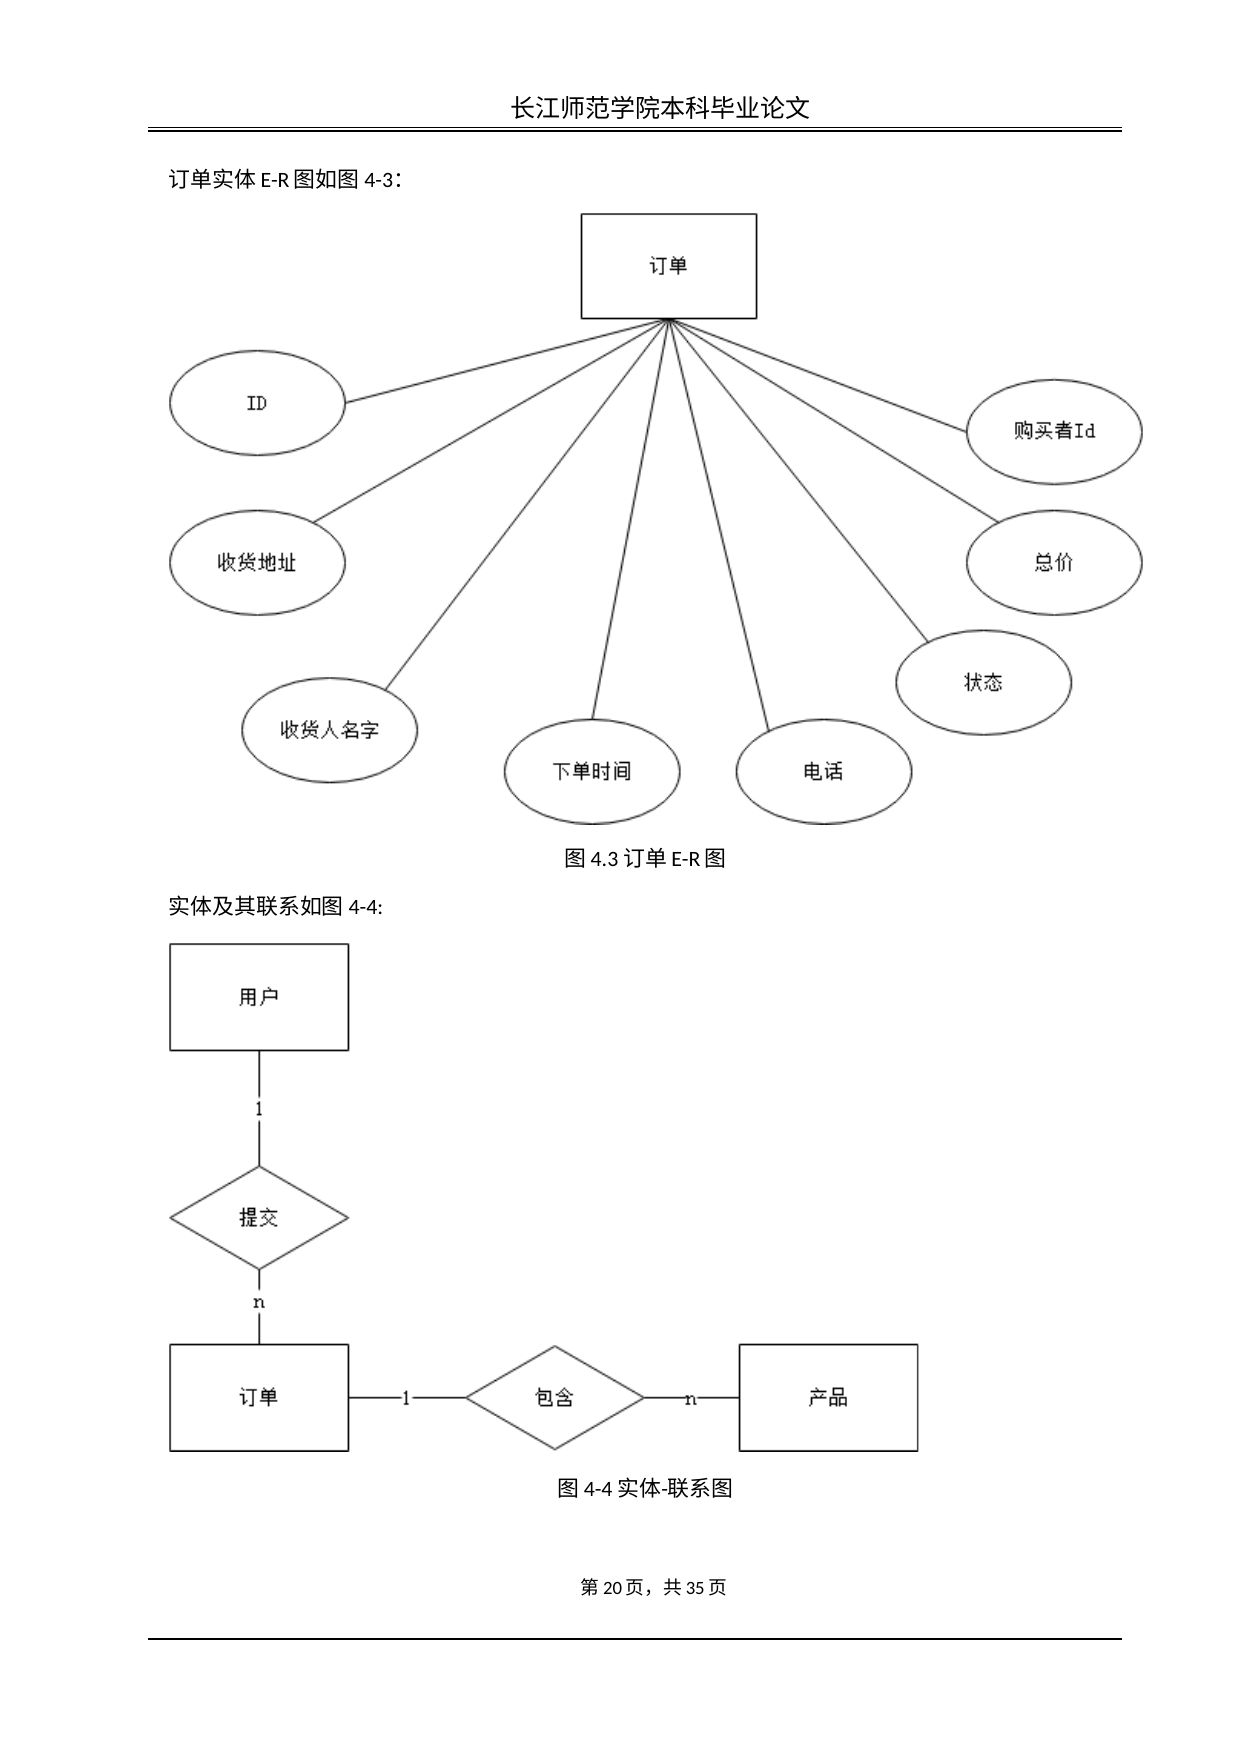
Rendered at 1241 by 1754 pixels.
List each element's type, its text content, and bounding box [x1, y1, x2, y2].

picture [168, 212, 1143, 825]
text 图4.3 订单E-R图 [148, 841, 1122, 873]
text 订单实体E-R图如图 4-3： [148, 161, 1122, 194]
picture [168, 942, 919, 1452]
text 实体及其联系如图 4-4: [148, 889, 1122, 921]
text 图4-4 实体-联系图 [148, 1471, 1122, 1503]
